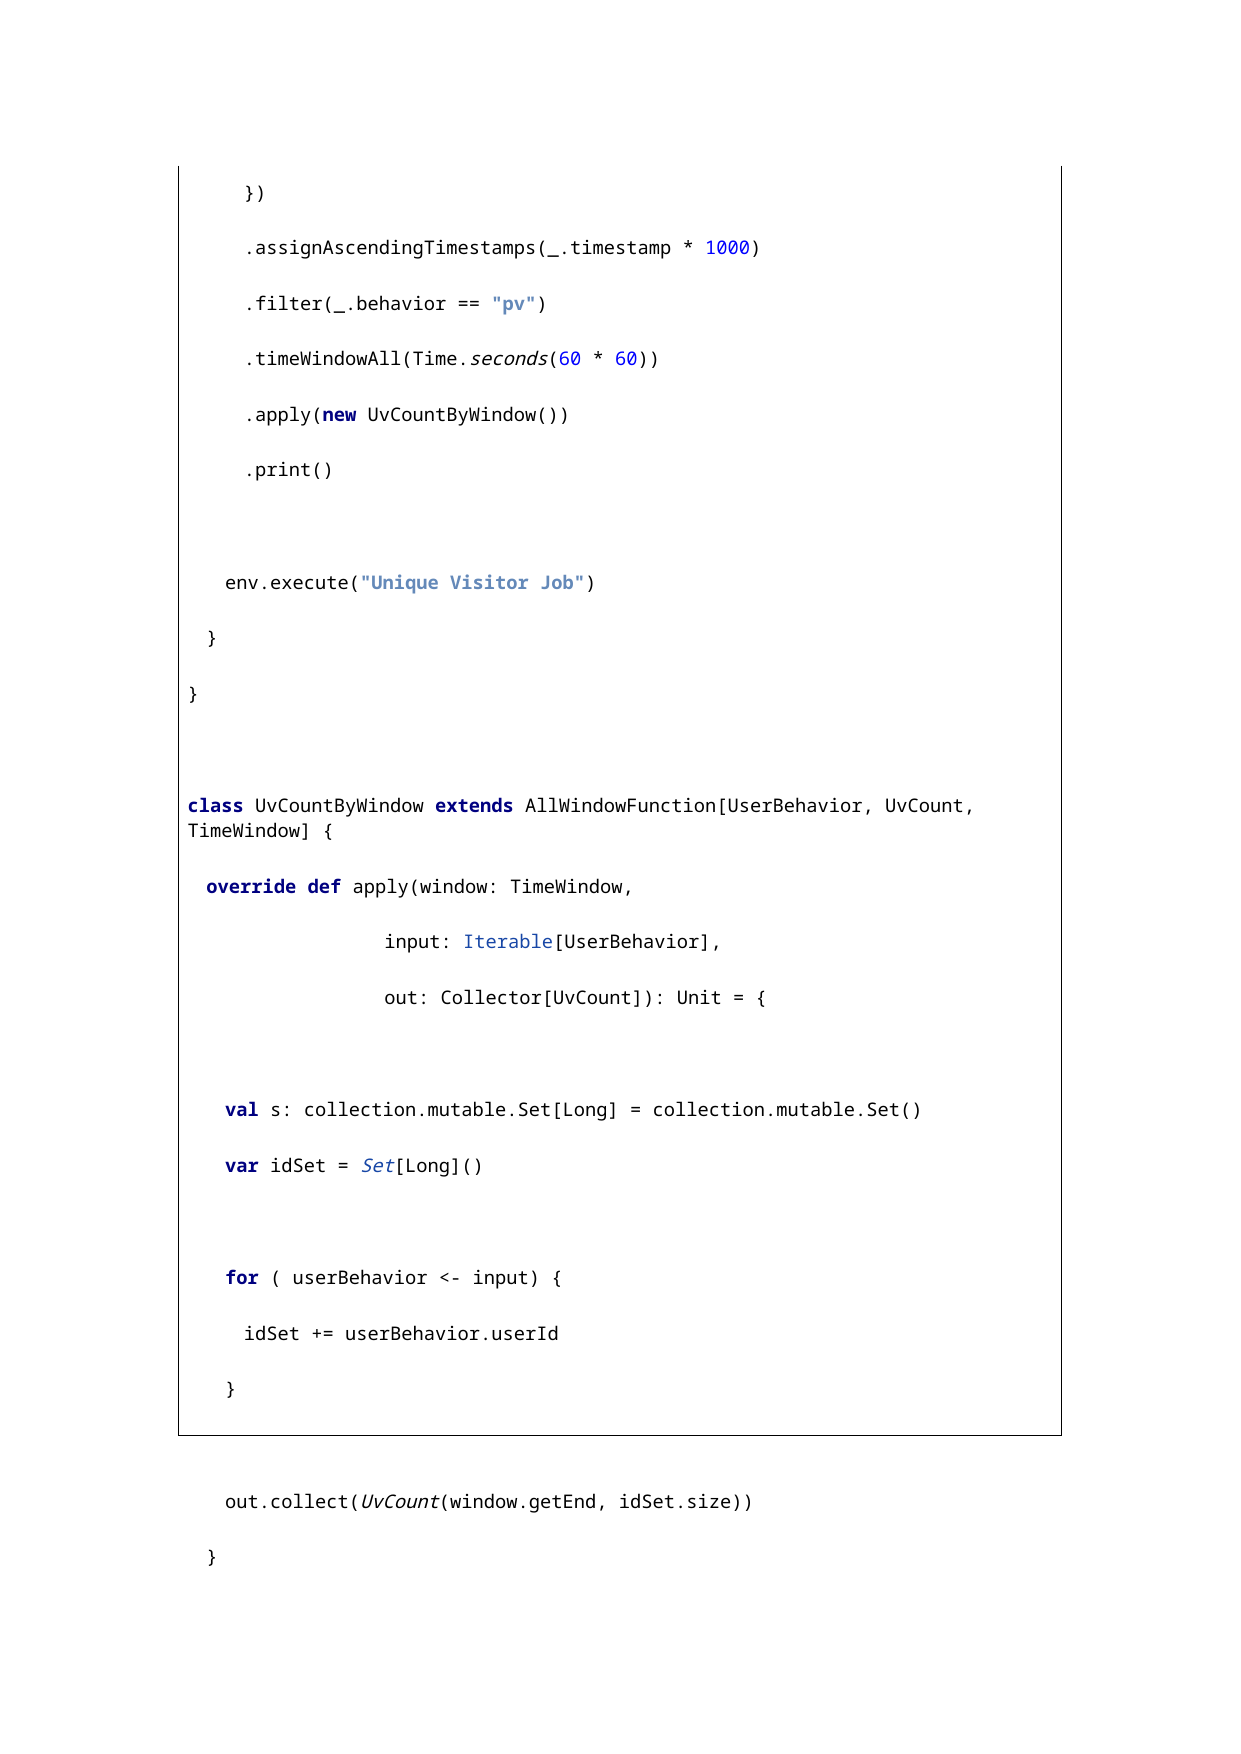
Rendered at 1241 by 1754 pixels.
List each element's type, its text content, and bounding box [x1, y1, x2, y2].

text } [206, 1543, 1086, 1569]
text for ( userBehavior <- input) { [225, 1264, 1086, 1290]
text override def apply(window: TimeWindow, [206, 873, 1086, 899]
text }) [244, 179, 1086, 204]
text input: Iterable[UserBehavior], [384, 929, 1086, 954]
text class UvCountByWindow extends AllWindowFunction[UserBehavior, UvCount, TimeWindow] { [187, 792, 1086, 843]
text } [225, 1376, 1086, 1401]
text out: Collector[UvCount]): Unit = { [384, 984, 1086, 1010]
text val s: collection.mutable.Set[Long] = collection.mutable.Set() [225, 1097, 1086, 1122]
text out.collect(UvCount(window.getEnd, idSet.size)) [225, 1488, 1086, 1513]
text } [187, 680, 1086, 706]
text env.execute("Unique Visitor Job") [225, 569, 1086, 594]
text .apply(new UvCountByWindow()) [244, 401, 1086, 427]
text } [206, 624, 1086, 650]
text var idSet = Set[Long]() [225, 1152, 1086, 1178]
text .print() [244, 457, 1086, 482]
text .filter(_.behavior == "pv") [244, 290, 1086, 316]
text .timeWindowAll(Time.seconds(60 * 60)) [244, 346, 1086, 371]
text idSet += userBehavior.userId [244, 1320, 1086, 1346]
text .assignAscendingTimestamps(_.timestamp * 1000) [244, 234, 1086, 260]
